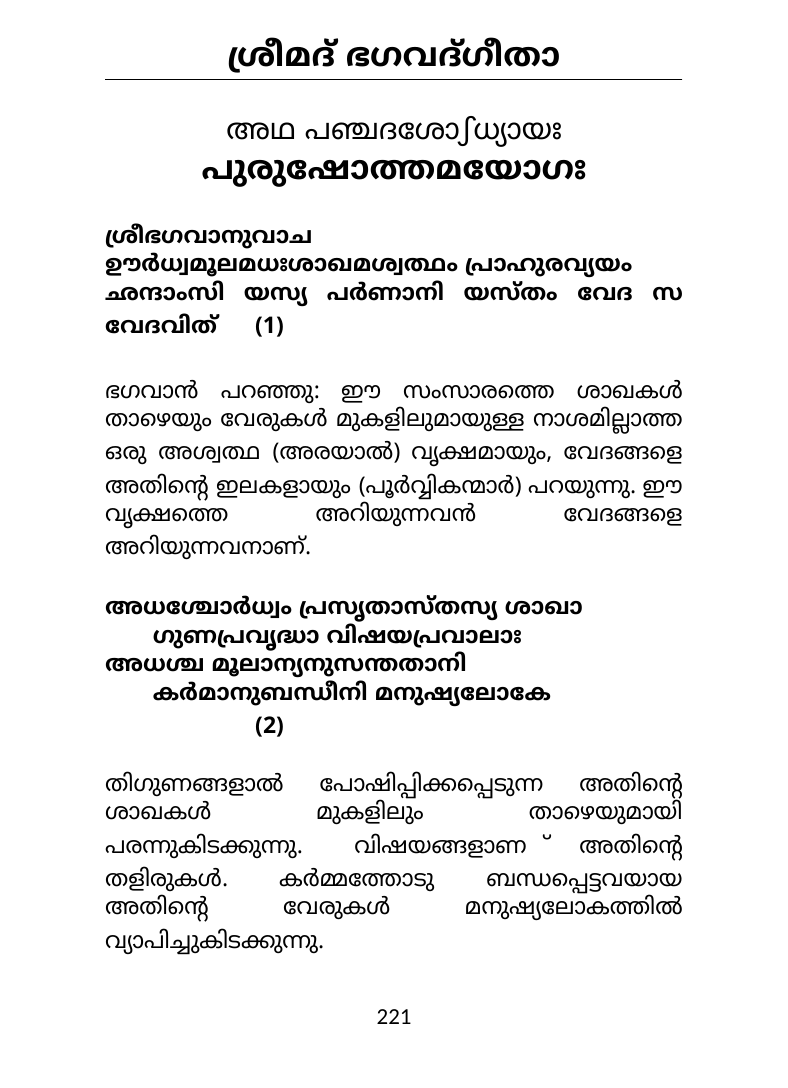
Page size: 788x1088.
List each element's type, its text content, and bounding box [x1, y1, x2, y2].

text ഛന്ദാംസി യസ്യ പര്‍ണാനി യസ്തം വേദ സ വേദവിത് (1) [105, 281, 682, 342]
text ഭഗവാന്‍ പറഞ്ഞു: ഈ സംസാരത്തെ ശാഖകള്‍ താഴെയും വേരുകള്‍ മുകളിലുമായുള്ള നാശമില്ലാത്ത ഒരു അശ്വത്ഥ (അരയാല്‍) വൃക്ഷമായും, വേദങ്ങളെ അതിന്റെ ഇലകളായും (പൂര്‍വ്വികന്മാ‍ര്‍) പറയുന്നു. ഈ വൃക്ഷത്തെ അറിയുന്നവന്‍ വേദങ്ങളെ അറിയുന്നവനാണ്. [105, 373, 682, 563]
text അധശ്ച മൂലാന്യനുസന്തതാനി [105, 652, 682, 680]
text കര്‍മാനുബന്ധീനി മനുഷ്യലോകേ (2) [105, 680, 682, 740]
subtitle പുരുഷോത്തമയോഗഃ [105, 151, 682, 192]
text അഥ പഞ്ചദശോഽധ്യായഃ [105, 114, 682, 151]
text ഗുണപ്രവൃദ്ധാ വിഷയപ്രവാലാഃ [105, 623, 682, 652]
text അധശ്ചോര്‍ധ്വം പ്രസൃതാസ്തസ്യ ശാഖാ [105, 595, 682, 623]
text തിഗുണങ്ങളാല്‍ പോഷിപ്പിക്കപ്പെടുന്ന അതിന്റെ ശാഖകള്‍ മുകളിലും താഴെയുമായി പരന്നുകിടക്കുന്നു. വിഷയങ്ങളാണ് അതിന്റെ തളിരുകള്‍. കര്‍മ്മത്തോടു ബന്ധപ്പെട്ടവയായ അതിന്റെ വേരുകള്‍ മനുഷ്യലോകത്തില്‍ വ്യാപിച്ചുകിടക്കുന്നു. [105, 771, 682, 957]
text ഊര്‍ധ്വമൂലമധഃശാഖമശ്വത്ഥം പ്രാഹുരവ്യയം [105, 252, 682, 281]
text ശ്രീഭഗവാനുവാച [105, 223, 682, 252]
